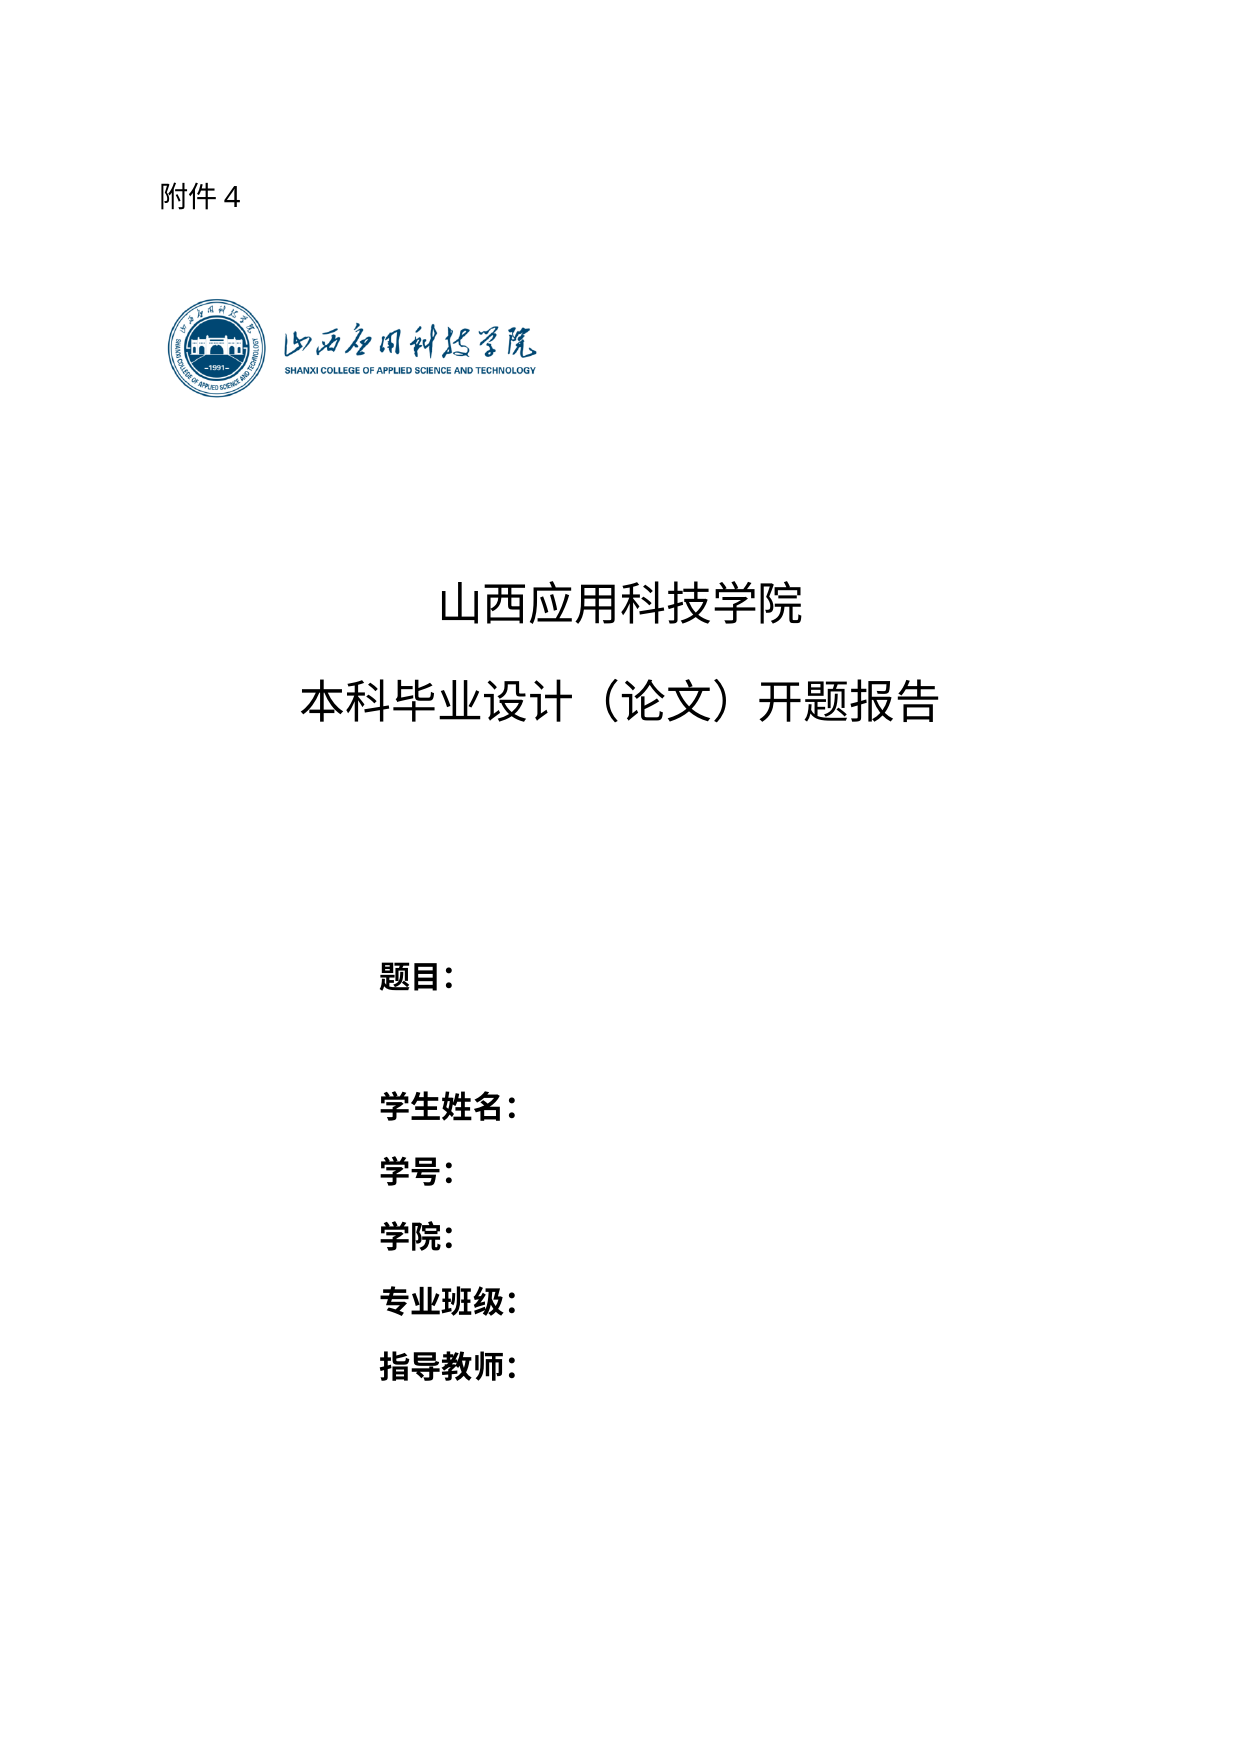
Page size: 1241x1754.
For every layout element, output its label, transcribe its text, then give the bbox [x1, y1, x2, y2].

picture [159, 292, 547, 407]
text 学号： [159, 1137, 1081, 1202]
text 专业班级： [159, 1267, 1081, 1332]
text 本科毕业设计（论文）开题报告 [159, 649, 1081, 747]
text 题目： [159, 942, 1081, 1007]
text 指导教师： [159, 1332, 1081, 1397]
text 山西应用科技学院 [159, 552, 1081, 649]
text 学生姓名： [159, 1072, 1081, 1137]
text 附件4 [159, 162, 1081, 227]
text 学院： [159, 1202, 1081, 1267]
